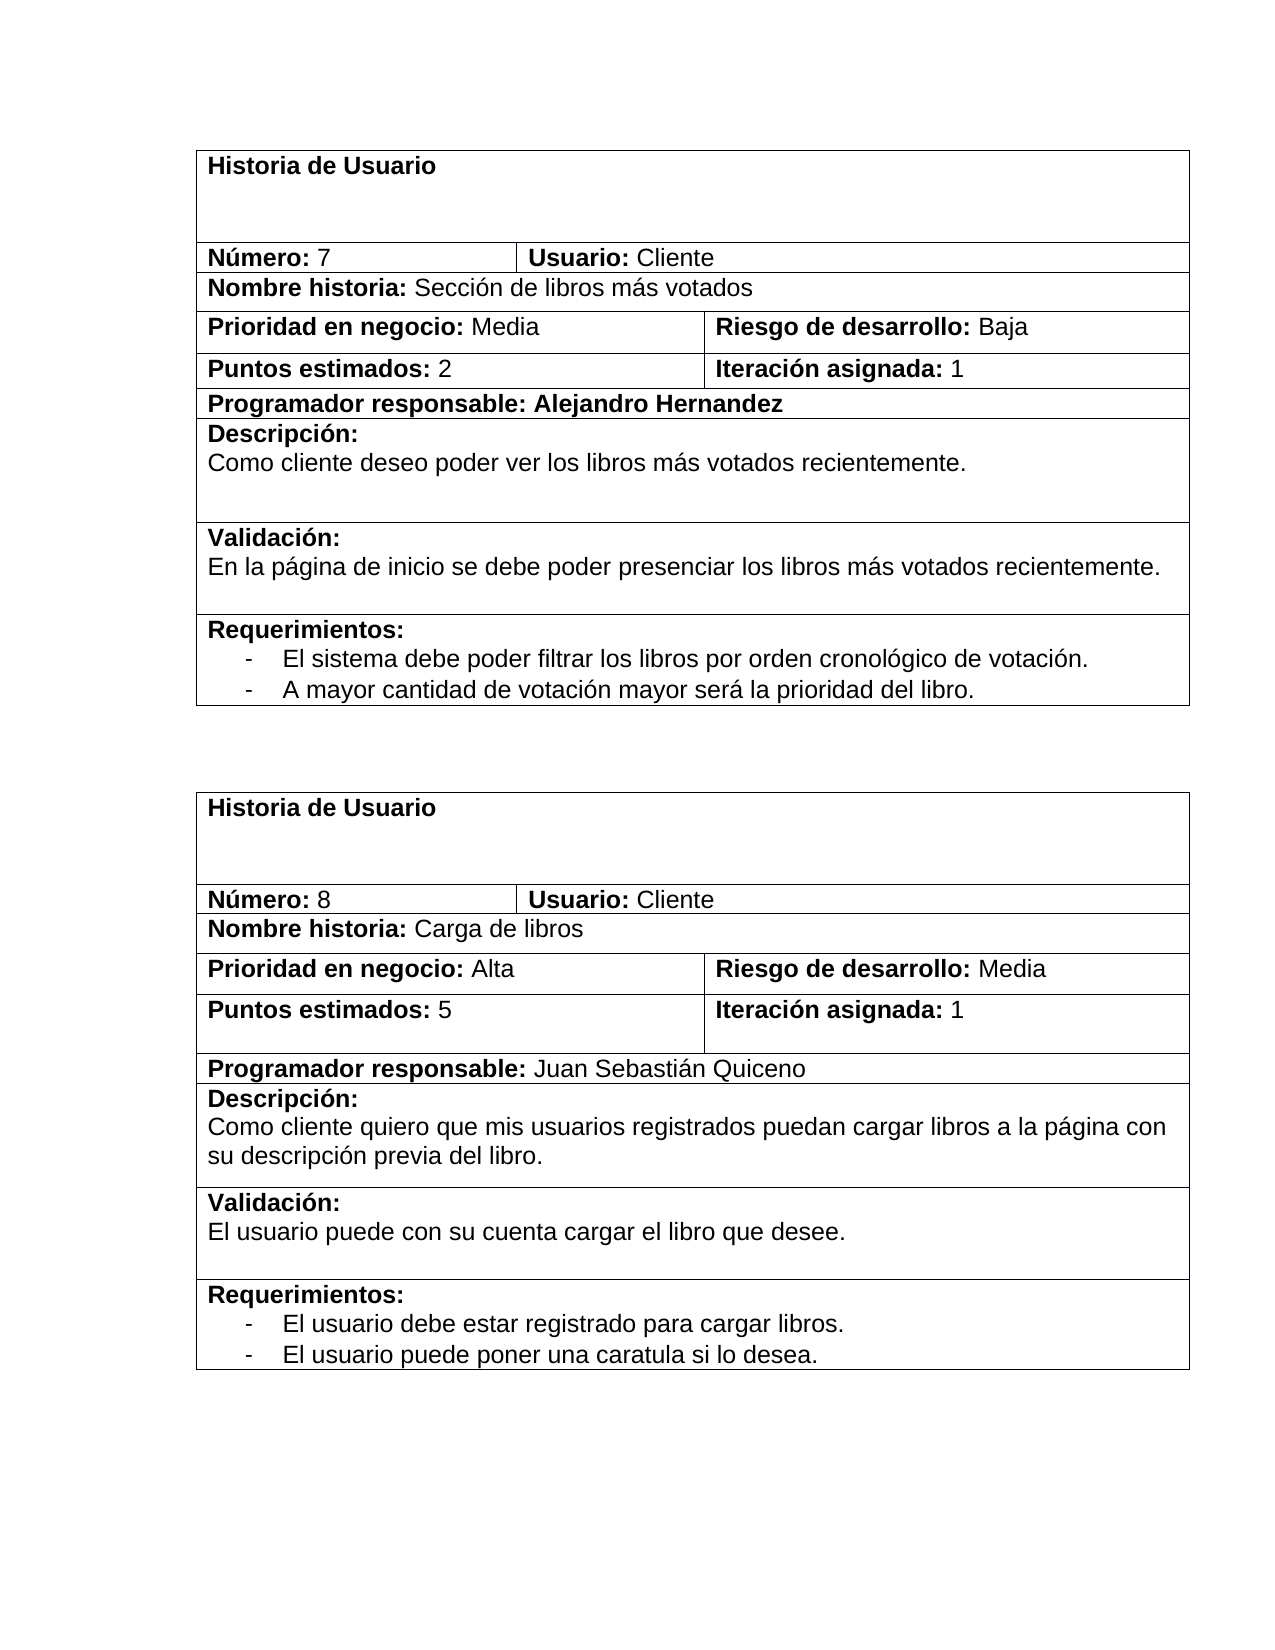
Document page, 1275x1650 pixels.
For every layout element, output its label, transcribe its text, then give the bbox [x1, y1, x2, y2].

table_cell Riesgo de desarrollo: Media [705, 954, 1189, 994]
table_cell Riesgo de desarrollo: Baja [705, 312, 1189, 352]
table_cell Descripción: Como cliente deseo poder ver los libros más votados recientemente. [197, 419, 1189, 522]
table_cell Usuario: Cliente [517, 243, 1189, 272]
table_cell Puntos estimados: 5 [197, 995, 704, 1053]
table_cell Requerimientos: El sistema debe poder filtrar los libros por orden cronológico de votación. A mayor cantidad de votación mayor será la prioridad del libro. [197, 615, 1189, 704]
table_cell Nombre historia: Carga de libros [197, 914, 1189, 953]
table_cell Prioridad en negocio: Media [197, 312, 704, 352]
table_cell Validación: En la página de inicio se debe poder presenciar los libros más votados recientemente. [197, 523, 1189, 614]
table_cell Nombre historia: Sección de libros más votados [197, 273, 1189, 311]
table_header Historia de Usuario [197, 793, 1189, 883]
table_cell Número: 7 [197, 243, 516, 272]
table_cell Número: 8 [197, 885, 516, 913]
table_cell Puntos estimados: 2 [197, 354, 704, 388]
table_cell Iteración asignada: 1 [705, 354, 1189, 388]
table_cell Requerimientos: El usuario debe estar registrado para cargar libros. El usuario puede poner una caratula si lo desea. [197, 1280, 1189, 1369]
table_cell Prioridad en negocio: Alta [197, 954, 704, 994]
table_header Historia de Usuario [197, 151, 1189, 242]
table_cell Descripción: Como cliente quiero que mis usuarios registrados puedan cargar libros a la página con su descripción previa del libro. [197, 1084, 1189, 1187]
table_cell Iteración asignada: 1 [705, 995, 1189, 1053]
table_cell Validación: El usuario puede con su cuenta cargar el libro que desee. [197, 1188, 1189, 1278]
table_cell Programador responsable: Juan Sebastián Quiceno [197, 1054, 1189, 1083]
table_cell Programador responsable: Alejandro Hernandez [197, 389, 1189, 418]
table_cell Usuario: Cliente [517, 885, 1189, 913]
